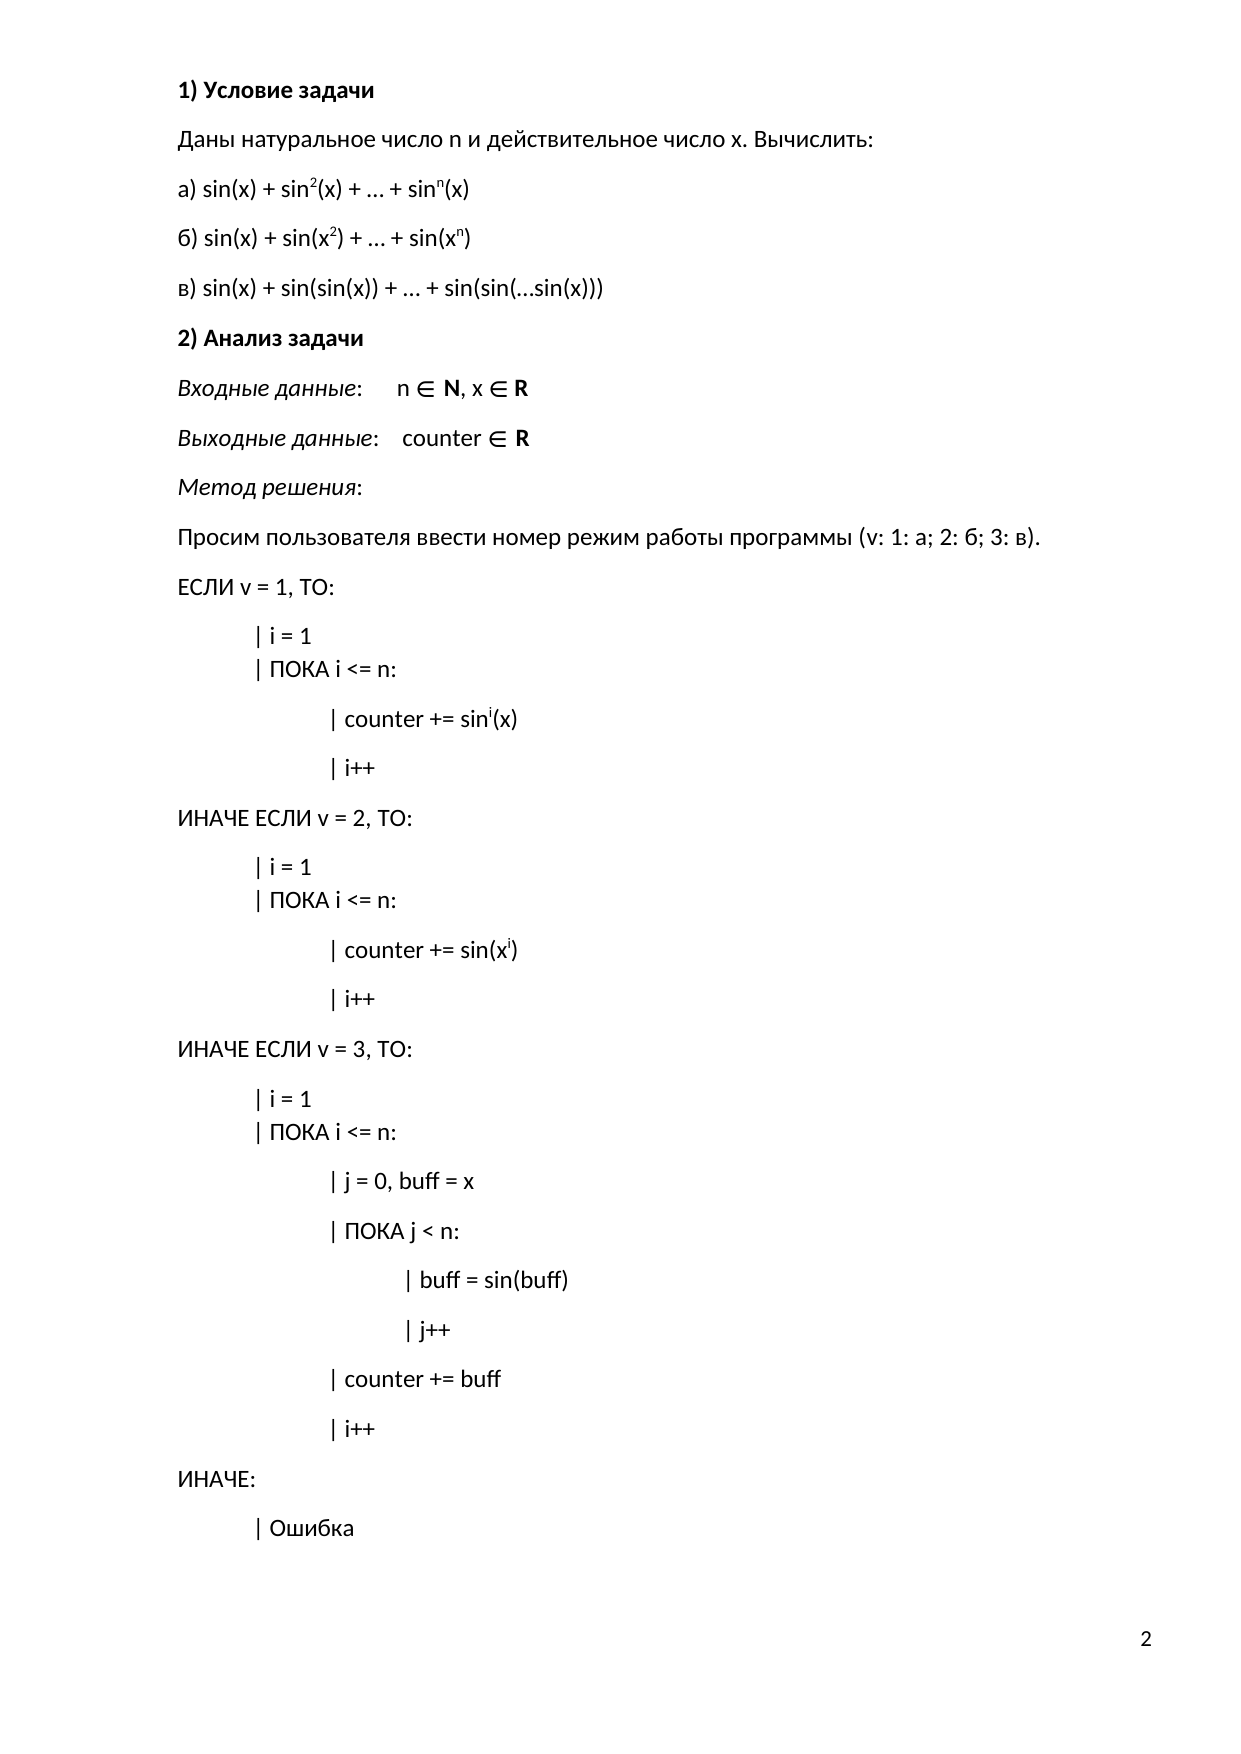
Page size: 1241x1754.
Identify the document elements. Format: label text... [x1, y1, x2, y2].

text | counter += sini(x) [177, 703, 1152, 733]
text Метод решения: [177, 472, 1152, 502]
text | j = 0, buff = x [177, 1165, 1152, 1196]
text | ПОКА j < n: [177, 1215, 1152, 1245]
text | i = 1 | ПОКА i <= n: [177, 852, 1152, 915]
text 2) Анализ задачи [177, 322, 1152, 352]
text | i = 1 | ПОКА i <= n: [177, 1083, 1152, 1146]
text Входные данные: n ∈ N, x ∈ R [177, 371, 1152, 402]
text | i++ [177, 984, 1152, 1014]
text Даны натуральное число n и действительное число x. Вычислить: [177, 123, 1152, 154]
text Просим пользователя ввести номер режим работы программы (v: 1: а; 2: б; 3: в). [177, 521, 1152, 552]
text ЕСЛИ v = 1, ТО: [177, 571, 1152, 601]
text | i++ [177, 752, 1152, 783]
text | j++ [177, 1314, 1152, 1344]
text а) sin(x) + sin2(x) + … + sinn(x) [177, 173, 1152, 203]
text | counter += sin(xi) [177, 934, 1152, 964]
text ИНАЧЕ ЕСЛИ v = 2, ТО: [177, 802, 1152, 832]
text | i++ [177, 1413, 1152, 1444]
text 1) Условие задачи [177, 74, 1152, 104]
text | buff = sin(buff) [177, 1264, 1152, 1295]
text б) sin(x) + sin(x2) + … + sin(xn) [177, 223, 1152, 253]
text Выходные данные: counter ∈ R [177, 421, 1152, 452]
text | counter += buff [177, 1364, 1152, 1394]
text ИНАЧЕ ЕСЛИ v = 3, ТО: [177, 1033, 1152, 1064]
text ИНАЧЕ: [177, 1463, 1152, 1493]
text в) sin(x) + sin(sin(x)) + … + sin(sin(…sin(x))) [177, 272, 1152, 303]
text | Ошибка [177, 1512, 1152, 1543]
text | i = 1 | ПОКА i <= n: [177, 620, 1152, 684]
